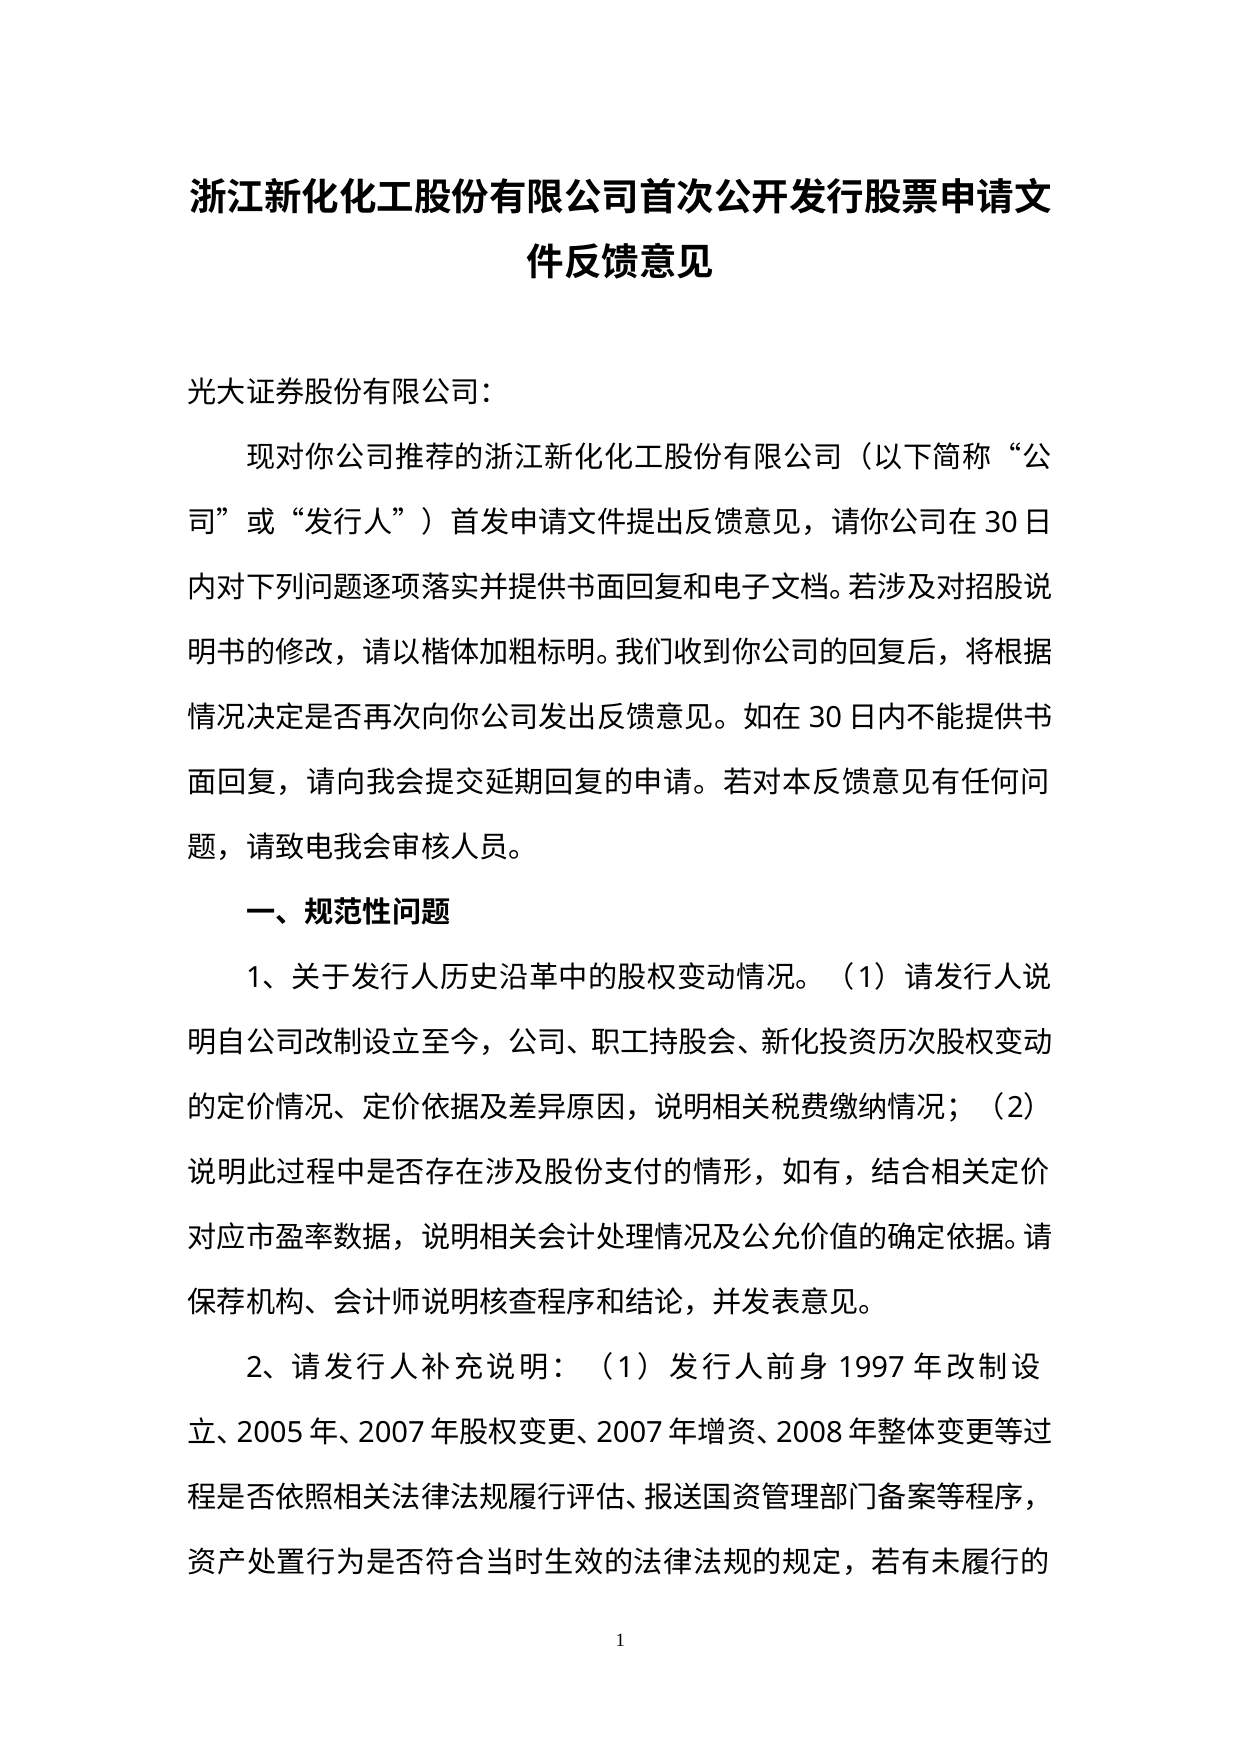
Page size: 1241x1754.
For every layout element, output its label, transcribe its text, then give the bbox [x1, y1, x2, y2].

text 浙江新化化工股份有限公司首次公开发行股票申请文件反馈意见 [187, 162, 1053, 292]
text 光大证券股份有限公司： [187, 357, 1053, 422]
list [187, 1332, 1053, 1592]
text 一、规范性问题 [187, 877, 1053, 942]
list 关于发行人历史沿革中的股权变动情况。（1）请发行人说明自公司改制设立至今，公司、职工持股会、新化投资历次股权变动的定价情况、定价依据及差异原因，说明相关税费缴纳情况；（2）说明此过程中是否存在涉及股份支付的情形，如有，结合相关定价对应市盈率数据，说明相关会计处理情况及公允价值的确定依据。请保荐机构、会计师说明核查程序和结论，并发表意见。 [187, 942, 1053, 1332]
text 现对你公司推荐的浙江新化化工股份有限公司（以下简称“公司”或“发行人”）首发申请文件提出反馈意见，请你公司在30日内对下列问题逐项落实并提供书面回复和电子文档。若涉及对招股说明书的修改，请以楷体加粗标明。我们收到你公司的回复后，将根据情况决定是否再次向你公司发出反馈意见。如在30日内不能提供书面回复，请向我会提交延期回复的申请。若对本反馈意见有任何问题，请致电我会审核人员。 [187, 422, 1053, 877]
